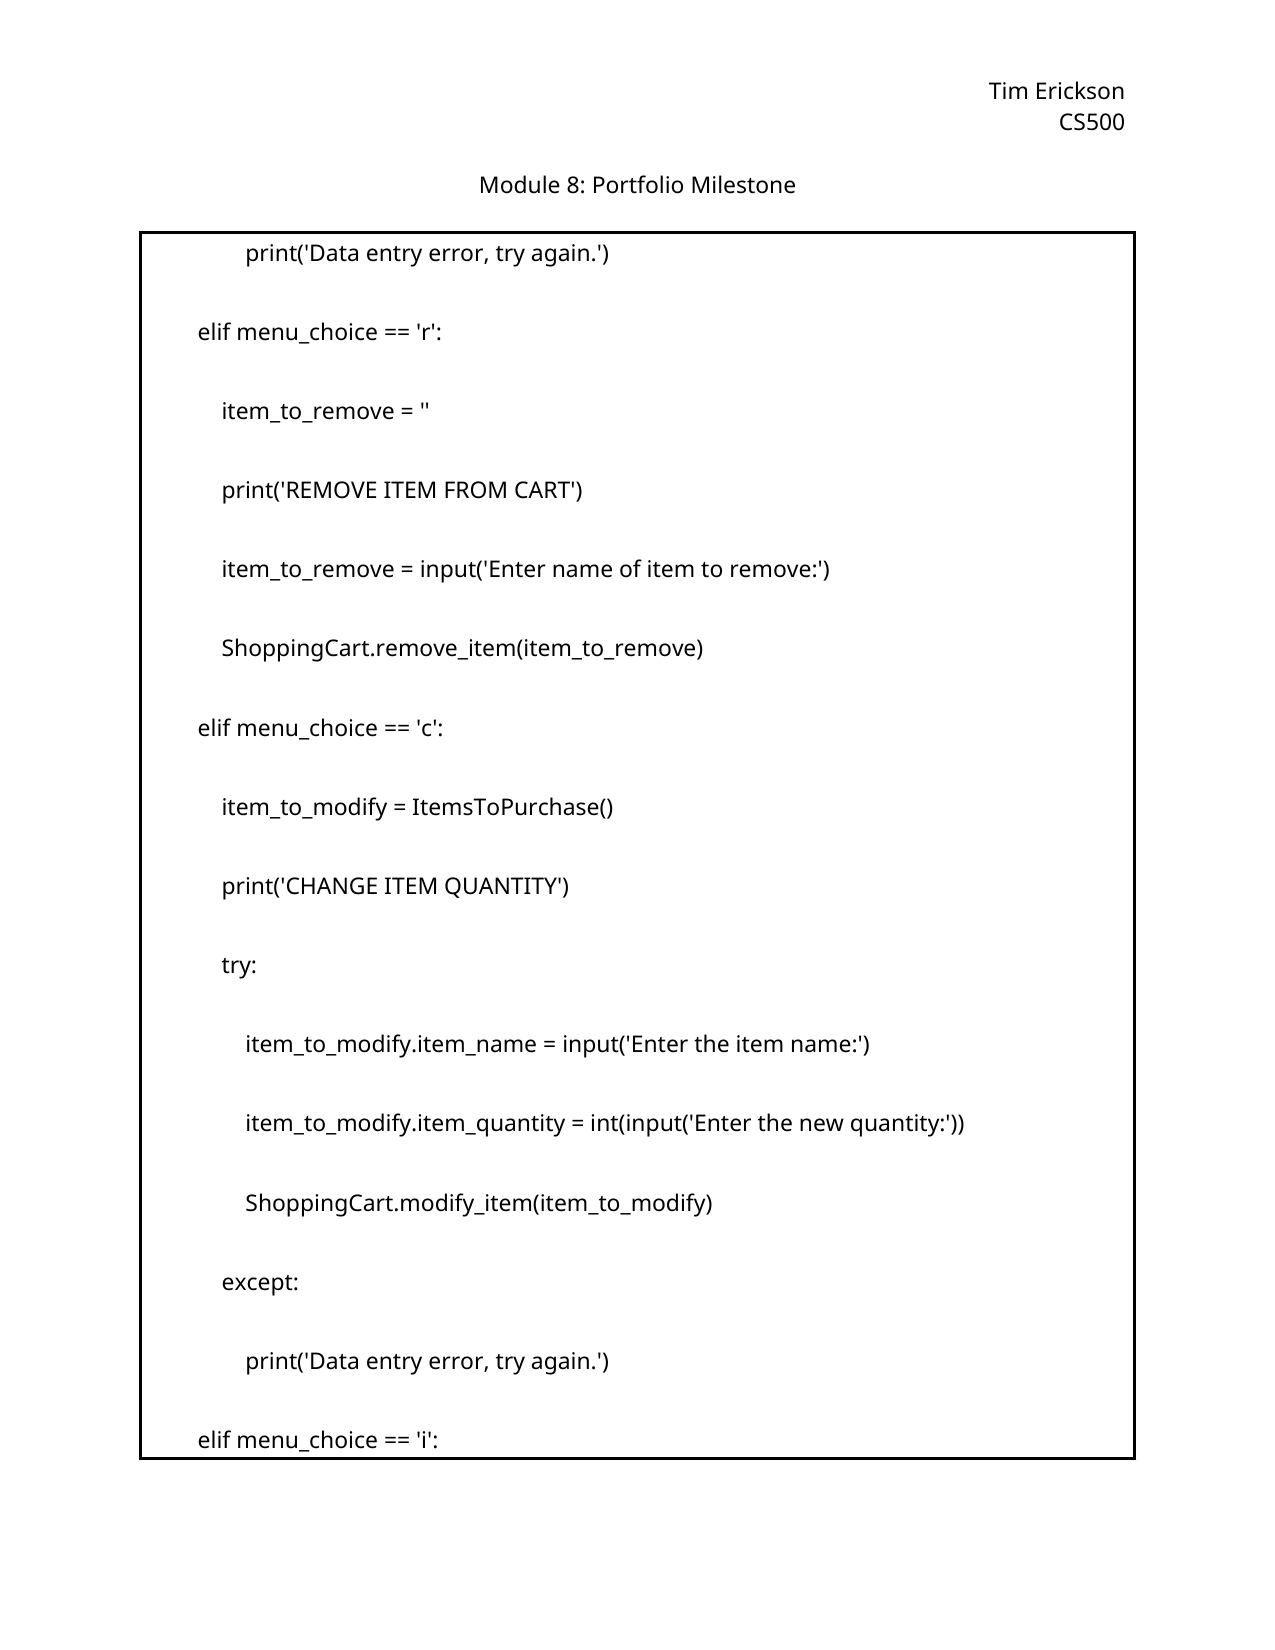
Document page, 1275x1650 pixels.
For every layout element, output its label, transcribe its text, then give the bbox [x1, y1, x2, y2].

text item_to_remove = input('Enter name of item to remove:') [142, 548, 1133, 584]
text ShoppingCart.modify_item(item_to_modify) [142, 1181, 1133, 1218]
text item_to_modify.item_quantity = int(input('Enter the new quantity:')) [142, 1102, 1133, 1138]
text print('CHANGE ITEM QUANTITY') [142, 864, 1133, 901]
text print('Data entry error, try again.') [142, 234, 1133, 268]
text item_to_modify.item_name = input('Enter the item name:') [142, 1023, 1133, 1059]
text ShoppingCart.remove_item(item_to_remove) [142, 627, 1133, 663]
text item_to_remove = '' [142, 389, 1133, 426]
text elif menu_choice == 'c': [142, 706, 1133, 743]
text print('Data entry error, try again.') [142, 1339, 1133, 1376]
text except: [142, 1260, 1133, 1297]
text try: [142, 944, 1133, 980]
text item_to_modify = ItemsToPurchase() [142, 785, 1133, 822]
text print('REMOVE ITEM FROM CART') [142, 469, 1133, 505]
text elif menu_choice == 'r': [142, 310, 1133, 347]
text elif menu_choice == 'i': [142, 1419, 1133, 1457]
